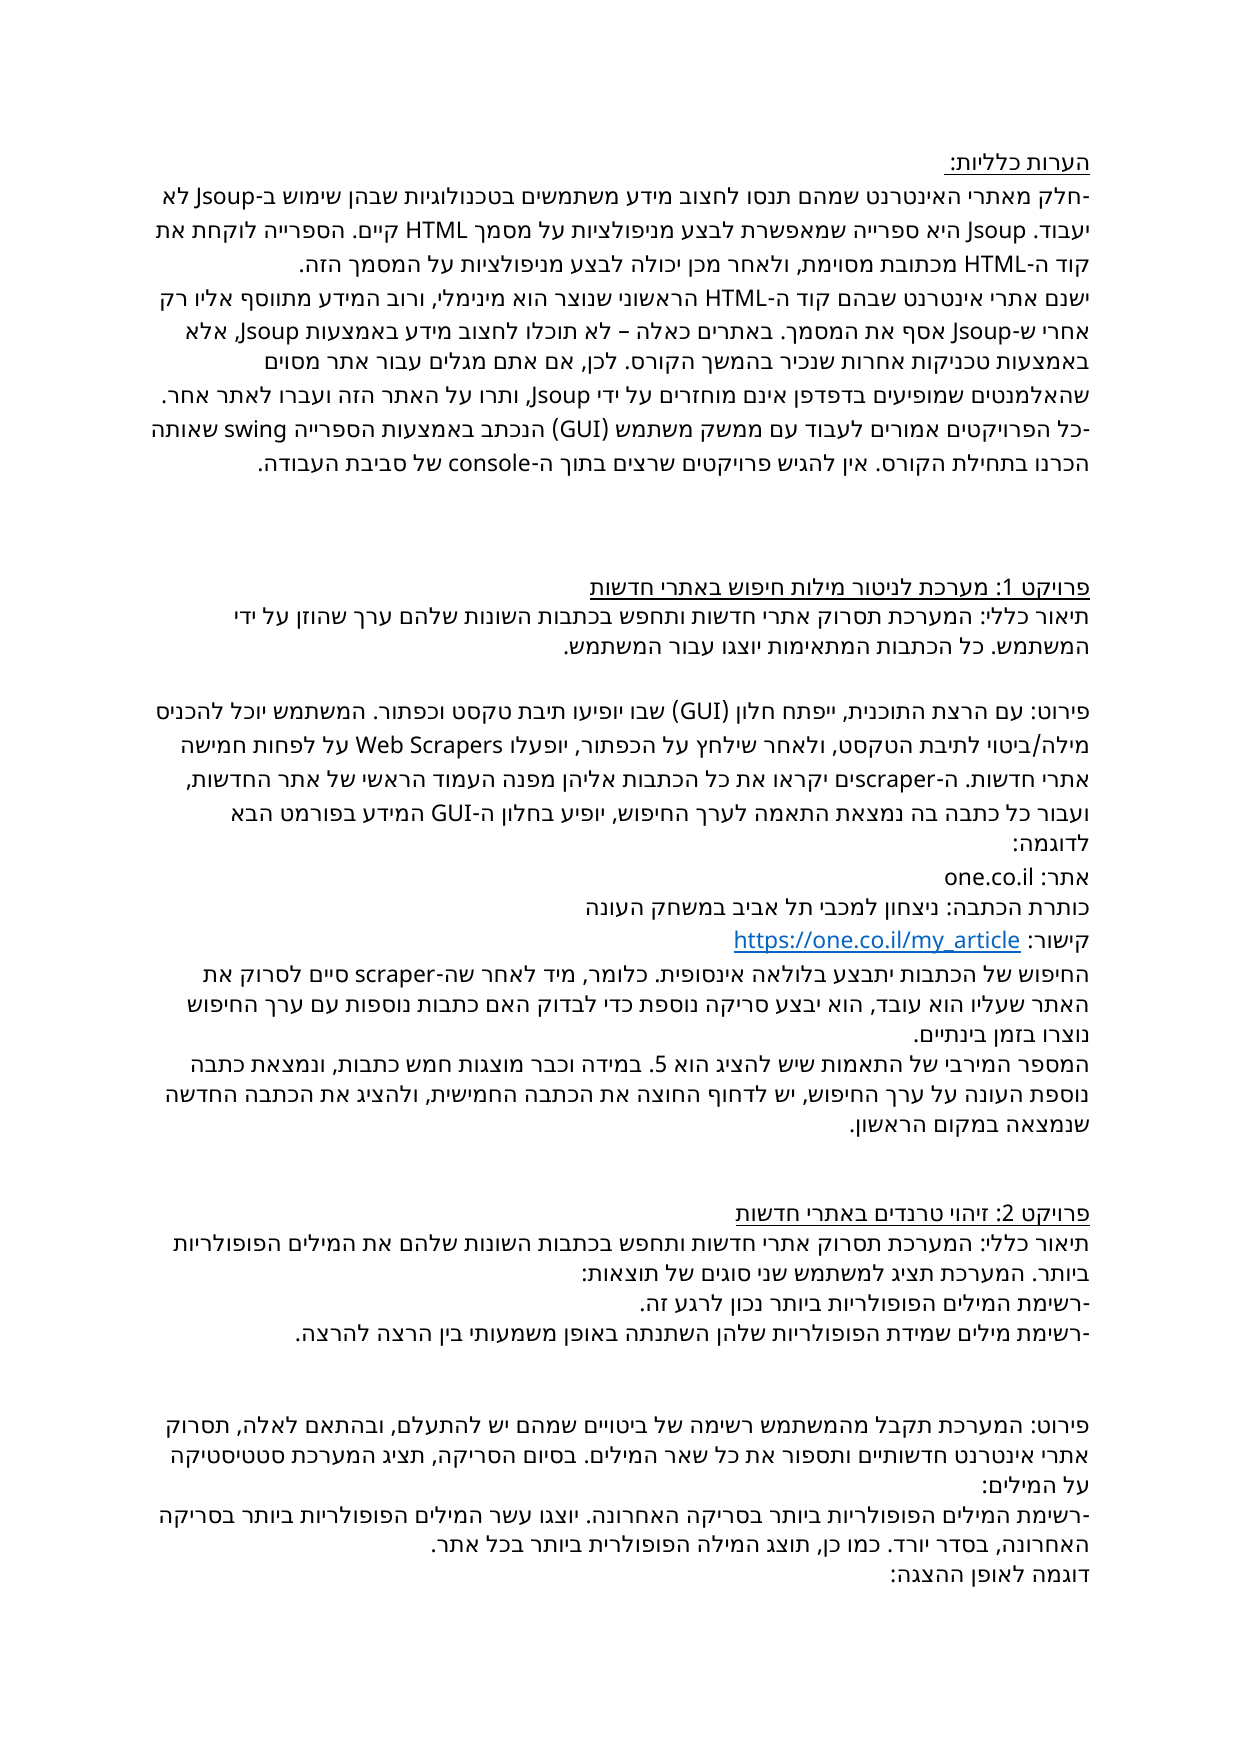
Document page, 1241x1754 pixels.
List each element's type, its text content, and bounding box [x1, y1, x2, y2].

text פרויקט 1: מערכת לניטור מילות חיפוש באתרי חדשות [150, 574, 1090, 604]
text -רשימת המילים הפופולריות ביותר נכון לרגע זה. [150, 1291, 1090, 1320]
text -כל הפרויקטים אמורים לעבוד עם ממשק משתמש (GUI) הנכתב באמצעות הספרייה swing שאותה הכרנו בתחילת הקורס. אין להגיש פרויקטים שרצים בתוך ה-console של סביבת העבודה. [150, 413, 1090, 481]
text תיאור כללי: המערכת תסרוק אתרי חדשות ותחפש בכתבות השונות שלהם את המילים הפופולריות ביותר. המערכת תציג למשתמש שני סוגים של תוצאות: [150, 1231, 1090, 1291]
text -רשימת מילים שמידת הפופולריות שלהן השתנתה באופן משמעותי בין הרצה להרצה. [150, 1320, 1090, 1350]
text -חלק מאתרי האינטרנט שמהם תנסו לחצוב מידע משתמשים בטכנולוגיות שבהן שימוש ב-Jsoup לא יעבוד. Jsoup היא ספרייה שמאפשרת לבצע מניפולציות על מסמך HTML קיים. הספרייה לוקחת את קוד ה-HTML מכתובת מסוימת, ולאחר מכן יכולה לבצע מניפולציות על המסמך הזה. [150, 180, 1090, 281]
text פירוט: עם הרצת התוכנית, ייפתח חלון (GUI) שבו יופיעו תיבת טקסט וכפתור. המשתמש יוכל להכניס מילה/ביטוי לתיבת הטקסט, ולאחר שילחץ על הכפתור, יופעלו Web Scrapers על לפחות חמישה אתרי חדשות. ה-scraperים יקראו את כל הכתבות אליהן מפנה העמוד הראשי של אתר החדשות, ועבור כל כתבה בה נמצאת התאמה לערך החיפוש, יופיע בחלון ה-GUI המידע בפורמט הבא לדוגמה: [150, 695, 1090, 861]
text תיאור כללי: המערכת תסרוק אתרי חדשות ותחפש בכתבות השונות שלהם ערך שהוזן על ידי המשתמש. כל הכתבות המתאימות יוצגו עבור המשתמש. [150, 604, 1090, 664]
text פירוט: המערכת תקבל מהמשתמש רשימה של ביטויים שמהם יש להתעלם, ובהתאם לאלה, תסרוק אתרי אינטרנט חדשותיים ותספור את כל שאר המילים. בסיום הסריקה, תציג המערכת סטטיסטיקה על המילים: [150, 1413, 1090, 1502]
text קישור: https://one.co.il/my_article [150, 924, 1090, 958]
text ישנם אתרי אינטרנט שבהם קוד ה-HTML הראשוני שנוצר הוא מינימלי, ורוב המידע מתווסף אליו רק אחרי ש-Jsoup אסף את המסמך. באתרים כאלה – לא תוכלו לחצוב מידע באמצעות Jsoup, אלא באמצעות טכניקות אחרות שנכיר בהמשך הקורס. לכן, אם אתם מגלים עבור אתר מסוים שהאלמנטים שמופיעים בדפדפן אינם מוחזרים על ידי Jsoup, ותרו על האתר הזה ועברו לאתר אחר. [150, 281, 1090, 413]
text הערות כלליות: [150, 150, 1090, 180]
text פרויקט 2: זיהוי טרנדים באתרי חדשות [150, 1201, 1090, 1231]
text המספר המירבי של התאמות שיש להציג הוא 5. במידה וכבר מוצגות חמש כתבות, ונמצאת כתבה נוספת העונה על ערך החיפוש, יש לדחוף החוצה את הכתבה החמישית, ולהציג את הכתבה החדשה שנמצאה במקום הראשון. [150, 1052, 1090, 1142]
text -רשימת המילים הפופולריות ביותר בסריקה האחרונה. יוצגו עשר המילים הפופולריות ביותר בסריקה האחרונה, בסדר יורד. כמו כן, תוצג המילה הפופולרית ביותר בכל אתר. [150, 1502, 1090, 1562]
text כותרת הכתבה: ניצחון למכבי תל אביב במשחק העונה [150, 894, 1090, 924]
text אתר: one.co.il [150, 861, 1090, 894]
text החיפוש של הכתבות יתבצע בלולאה אינסופית. כלומר, מיד לאחר שה-scraper סיים לסרוק את האתר שעליו הוא עובד, הוא יבצע סריקה נוספת כדי לבדוק האם כתבות נוספות עם ערך החיפוש נוצרו בזמן בינתיים. [150, 958, 1090, 1052]
text דוגמה לאופן ההצגה: [150, 1562, 1090, 1592]
